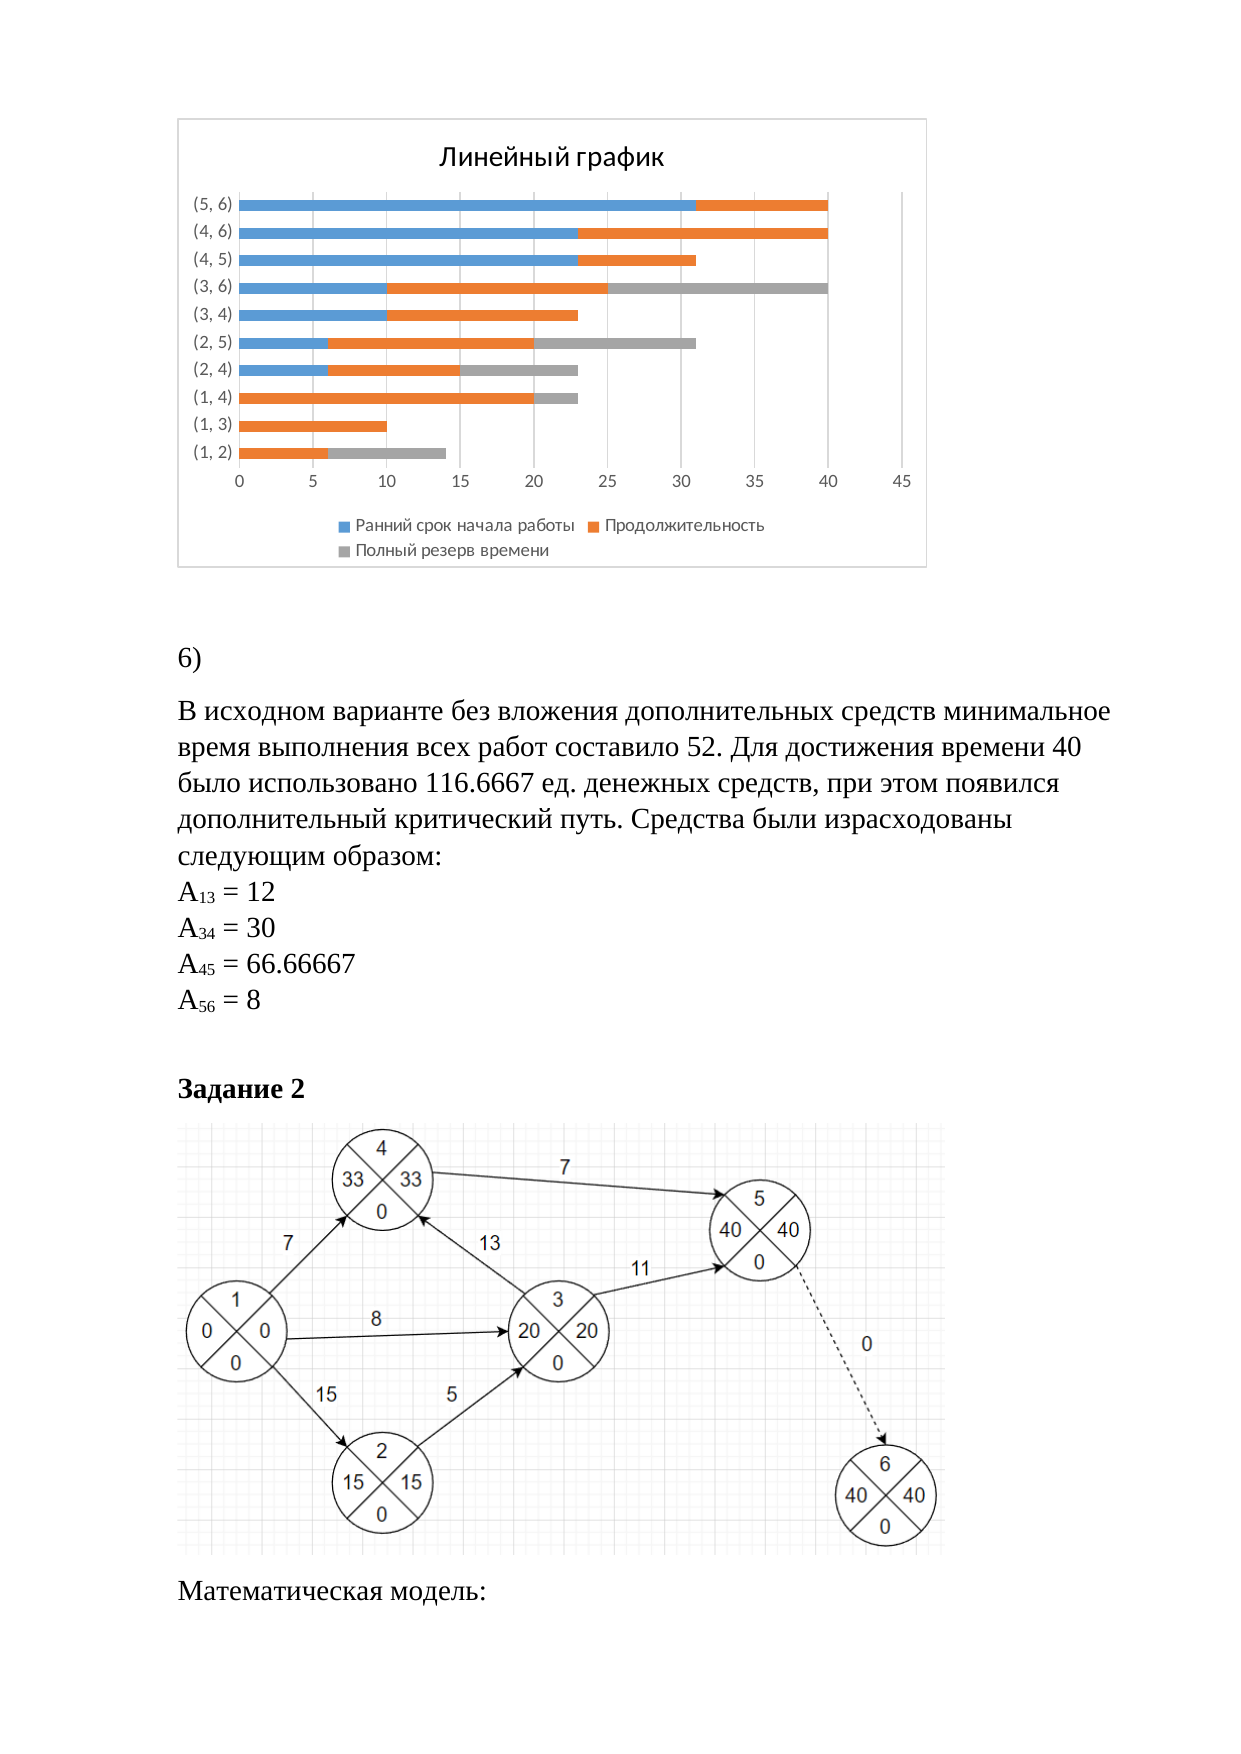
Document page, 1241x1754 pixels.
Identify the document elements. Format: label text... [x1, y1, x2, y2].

text 6) [177, 640, 1152, 674]
text A56 = 8 [177, 982, 1152, 1016]
text В исходном варианте без вложения дополнительных средств минимальное время выполнения всех работ составило 52. Для достижения времени 40 было использовано 116.6667 ед. денежных средств, при этом появился дополнительный критический путь. Средства были израсходованы следующим образом: [177, 693, 1152, 871]
text Задание 2 [177, 1071, 1152, 1105]
text A45 = 66.66667 [177, 946, 1152, 979]
text A34 = 30 [177, 910, 1152, 943]
picture [177, 1123, 945, 1555]
text A13 = 12 [177, 874, 1152, 907]
text Математическая модель: [177, 1573, 1152, 1607]
